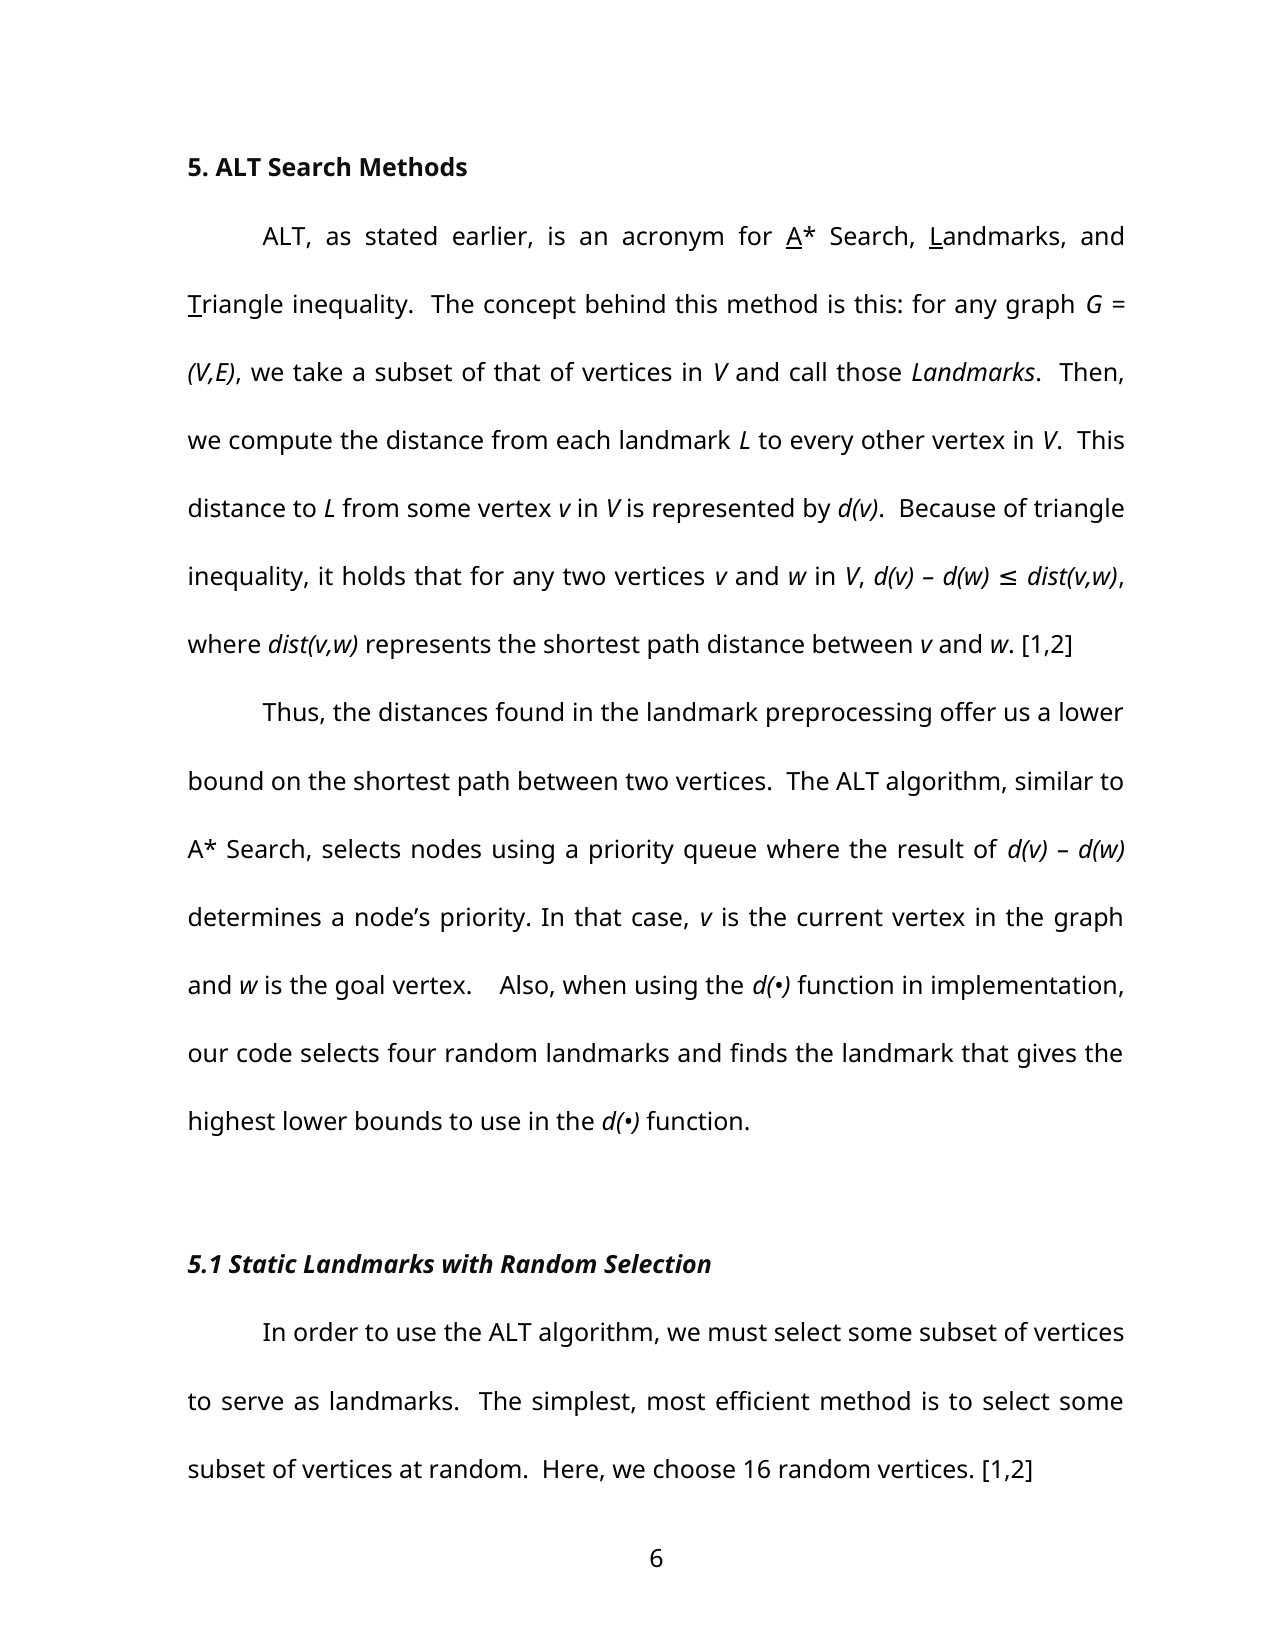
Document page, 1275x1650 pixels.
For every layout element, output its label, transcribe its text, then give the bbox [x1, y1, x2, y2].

text Thus, the distances found in the landmark preprocessing offer us a lower bound on the shortest path between two vertices. The ALT algorithm, similar to A* Search, selects nodes using a priority queue where the result of d(v) – d(w) determines a node’s priority. In that case, v is the current vertex in the graph and w is the goal vertex. Also, when using the d(•) function in implementation, our code selects four random landmarks and finds the landmark that gives the highest lower bounds to use in the d(•) function. [187, 695, 1125, 1138]
subtitle 5.1 Static Landmarks with Random Selection [187, 1247, 1125, 1281]
text ALT, as stated earlier, is an acronym for A* Search, Landmarks, and Triangle inequality. The concept behind this method is this: for any graph G = (V,E), we take a subset of that of vertices in V and call those Landmarks. Then, we compute the distance from each landmark L to every other vertex in V. This distance to L from some vertex v in V is represented by d(v). Because of triangle inequality, it holds that for any two vertices v and w in V, d(v) – d(w) ≤ dist(v,w), where dist(v,w) represents the shortest path distance between v and w. [1,2] [187, 218, 1125, 661]
subtitle 5. ALT Search Methods [187, 150, 1125, 184]
text In order to use the ALT algorithm, we must select some subset of vertices to serve as landmarks. The simplest, most efficient method is to select some subset of vertices at random. Here, we choose 16 random vertices. [1,2] [187, 1315, 1125, 1485]
